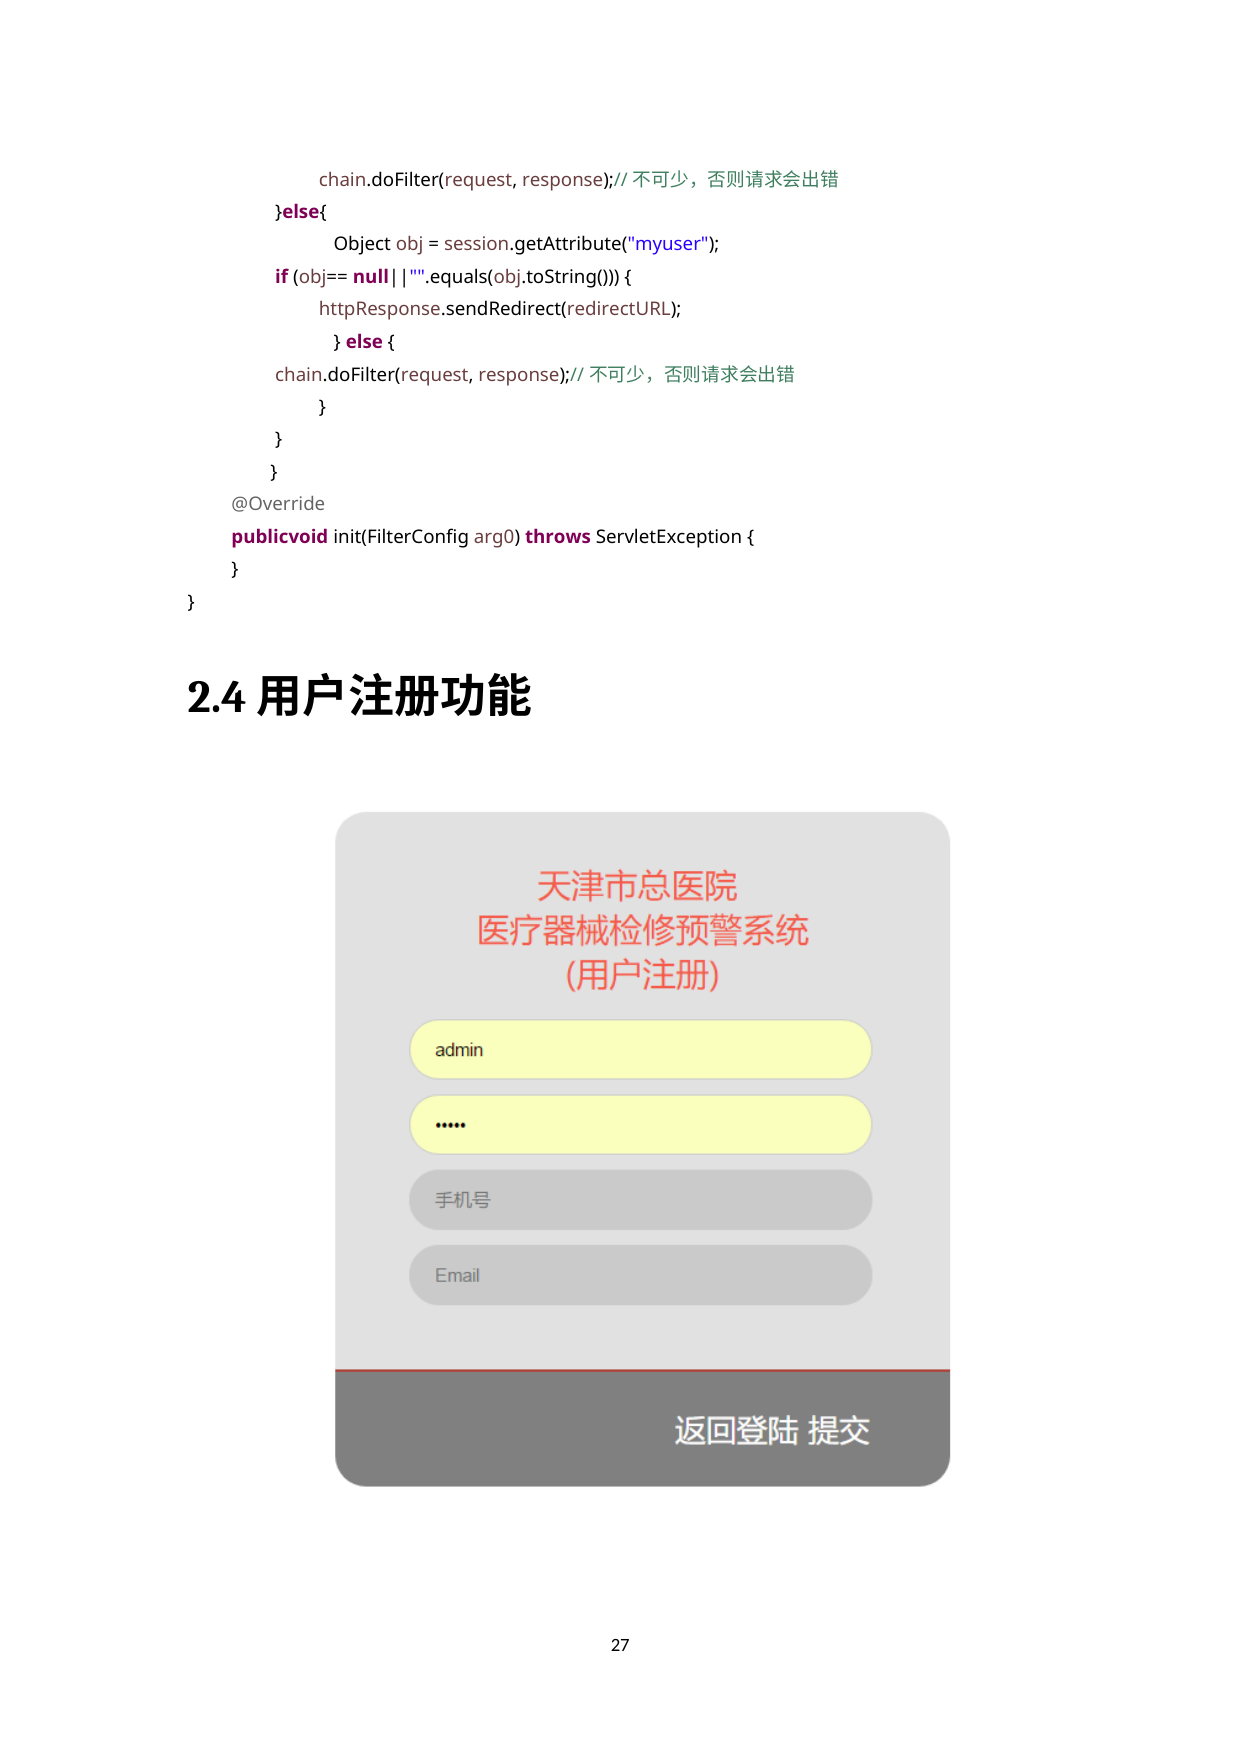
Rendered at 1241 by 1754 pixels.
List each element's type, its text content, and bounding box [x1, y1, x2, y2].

text } [187, 454, 1053, 487]
picture [323, 801, 965, 1499]
text publicvoid init(FilterConfig arg0) throws ServletException { [187, 519, 1053, 552]
text Object obj = session.getAttribute("myuser"); [187, 227, 1053, 259]
text } else { [187, 324, 1053, 357]
text } [187, 584, 1053, 617]
text }else{ [187, 194, 1053, 227]
text } [187, 389, 1053, 422]
text } [187, 552, 1053, 584]
text httpResponse.sendRedirect(redirectURL); [187, 292, 1053, 324]
text chain.doFilter(request, response);// 不可少，否则请求会出错 [187, 162, 1053, 194]
text chain.doFilter(request, response);// 不可少，否则请求会出错 [187, 357, 1053, 389]
text } [187, 422, 1053, 454]
text @Override [187, 487, 1053, 519]
text if (obj== null||"".equals(obj.toString())) { [187, 259, 1053, 292]
subtitle 2.4 用户注册功能 [187, 644, 1053, 742]
